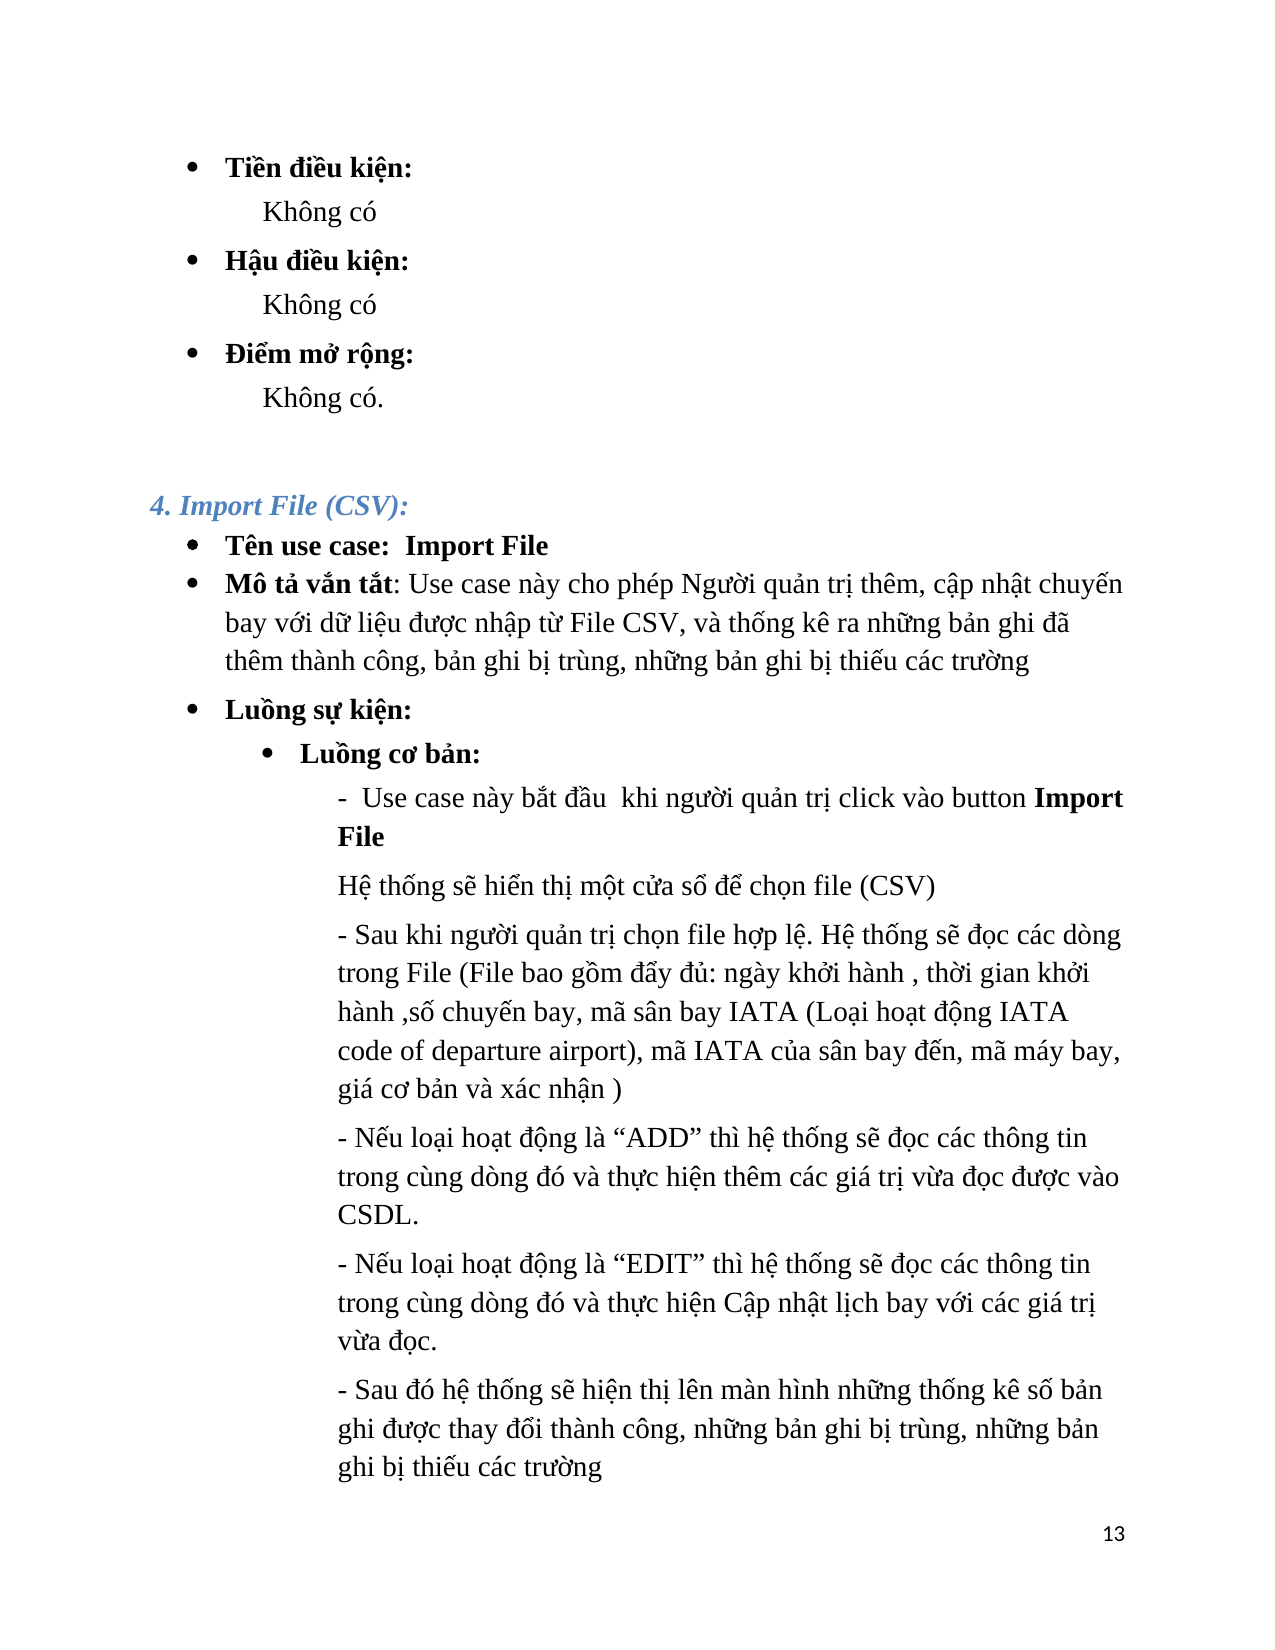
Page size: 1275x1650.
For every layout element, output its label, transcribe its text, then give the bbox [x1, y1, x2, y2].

text Không có [262, 287, 1125, 321]
text Hệ thống sẽ hiển thị một cửa sổ để chọn file (CSV) [337, 868, 1125, 902]
text - Sau đó hệ thống sẽ hiện thị lên màn hình những thống kê số bản ghi được thay đổi thành công, những bản ghi bị trùng, những bản ghi bị thiếu các trường [337, 1372, 1125, 1483]
list Luồng cơ bản: [262, 736, 1125, 770]
list Hậu điều kiện: [187, 243, 1125, 277]
subtitle 4. Import File (CSV): [150, 488, 1125, 522]
list Điểm mở rộng: [187, 336, 1125, 370]
text - Sau khi người quản trị chọn file hợp lệ. Hệ thống sẽ đọc các dòng trong File (File bao gồm đẩy đủ: ngày khởi hành , thời gian khởi hành ,số chuyến bay, mã sân bay IATA (Loại hoạt động IATA code of departure airport), mã IATA của sân bay đến, mã máy bay, giá cơ bản và xác nhận ) [337, 917, 1125, 1105]
text - Nếu loại hoạt động là “ADD” thì hệ thống sẽ đọc các thông tin trong cùng dòng đó và thực hiện thêm các giá trị vừa đọc được vào CSDL. [337, 1120, 1125, 1231]
text Không có. [262, 380, 1125, 414]
text - Use case này bắt đầu khi người quản trị click vào button Import File [337, 781, 1125, 853]
list Luồng sự kiện: [187, 692, 1125, 726]
list Tên use case: Import File [187, 528, 1125, 561]
list Tiền điều kiện: [187, 150, 1125, 184]
text - Nếu loại hoạt động là “EDIT” thì hệ thống sẽ đọc các thông tin trong cùng dòng đó và thực hiện Cập nhật lịch bay với các giá trị vừa đọc. [337, 1246, 1125, 1357]
list Mô tả vắn tắt: Use case này cho phép Người quản trị thêm, cập nhật chuyến bay với dữ liệu được nhập từ File CSV, và thống kê ra những bản ghi đã thêm thành công, bản ghi bị trùng, những bản ghi bị thiếu các trường [187, 566, 1125, 677]
text Không có [262, 194, 1125, 228]
